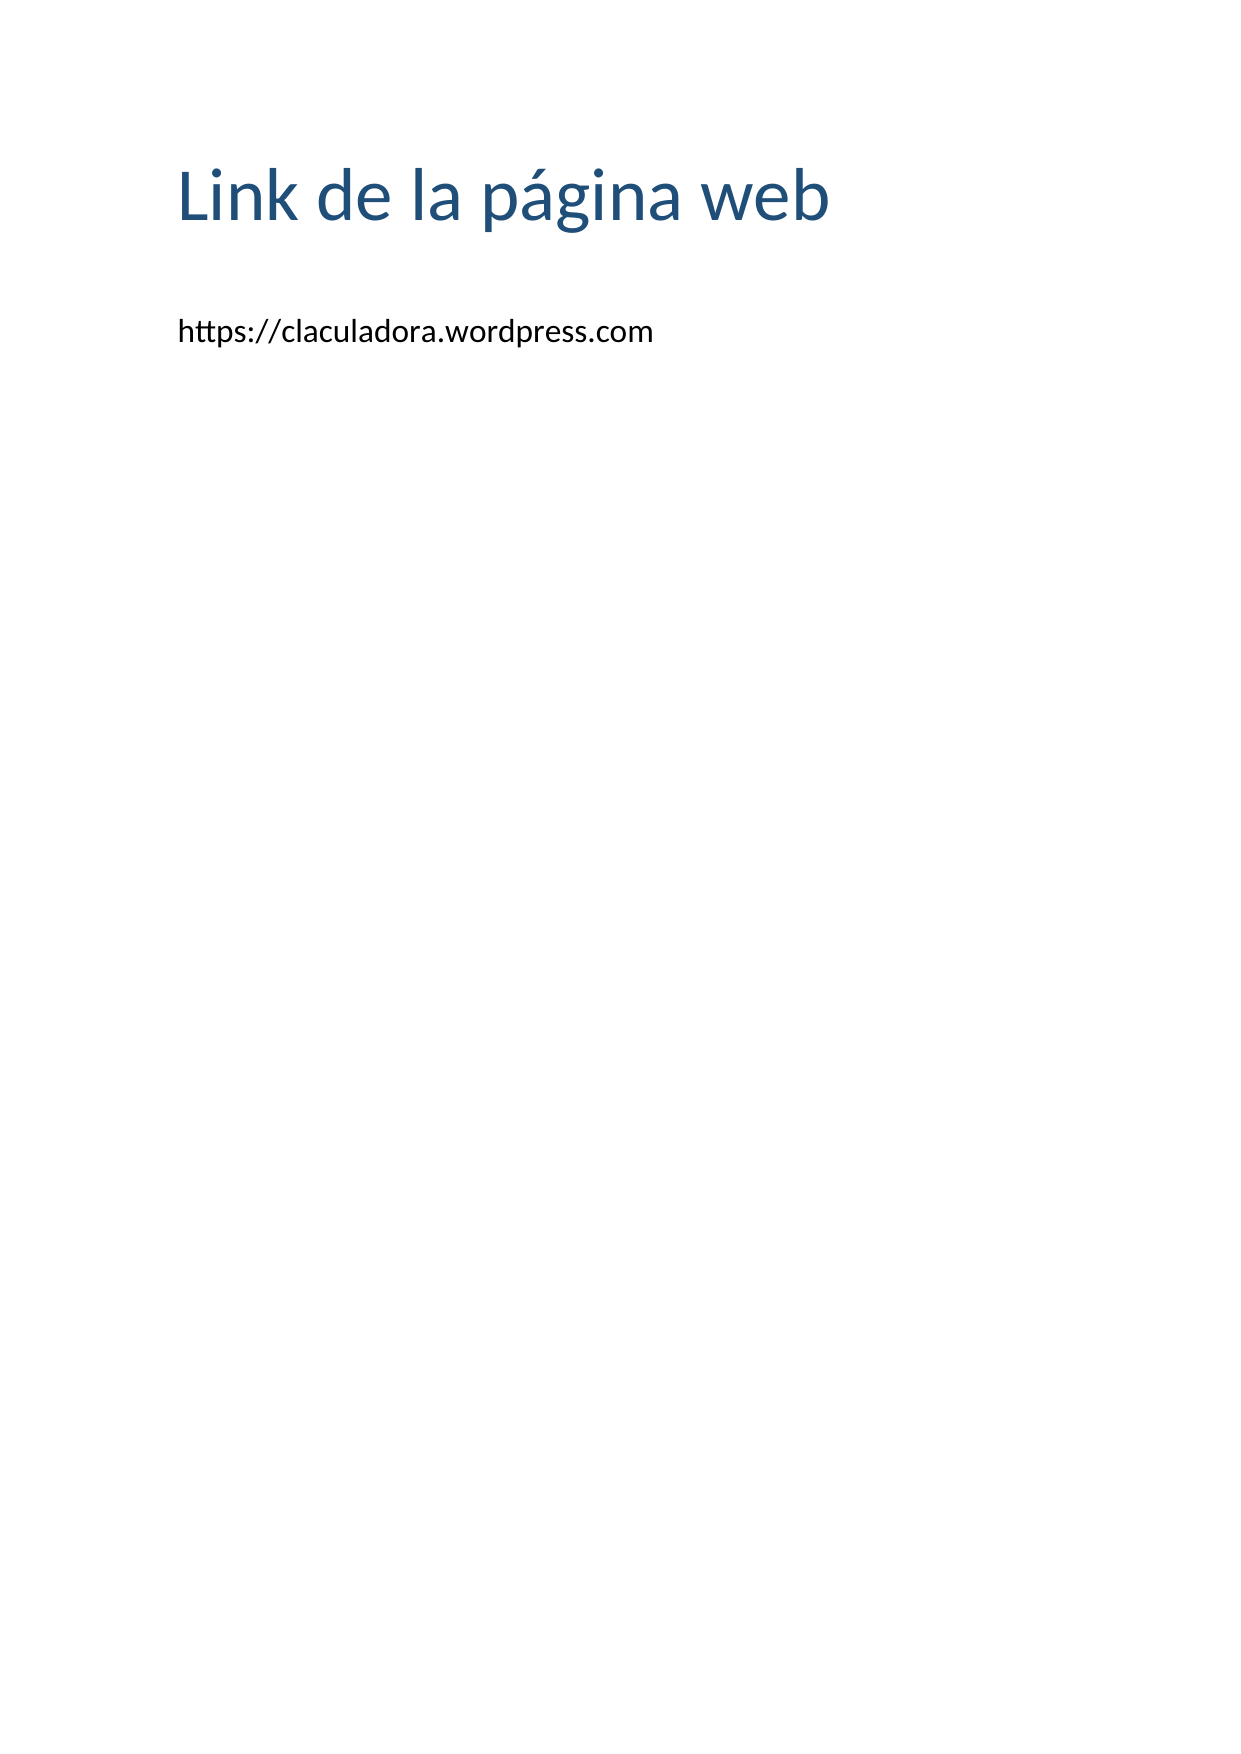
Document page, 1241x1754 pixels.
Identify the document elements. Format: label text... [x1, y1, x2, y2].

text https://claculadora.wordpress.com [177, 310, 1063, 351]
text Link de la página web [177, 148, 1063, 239]
